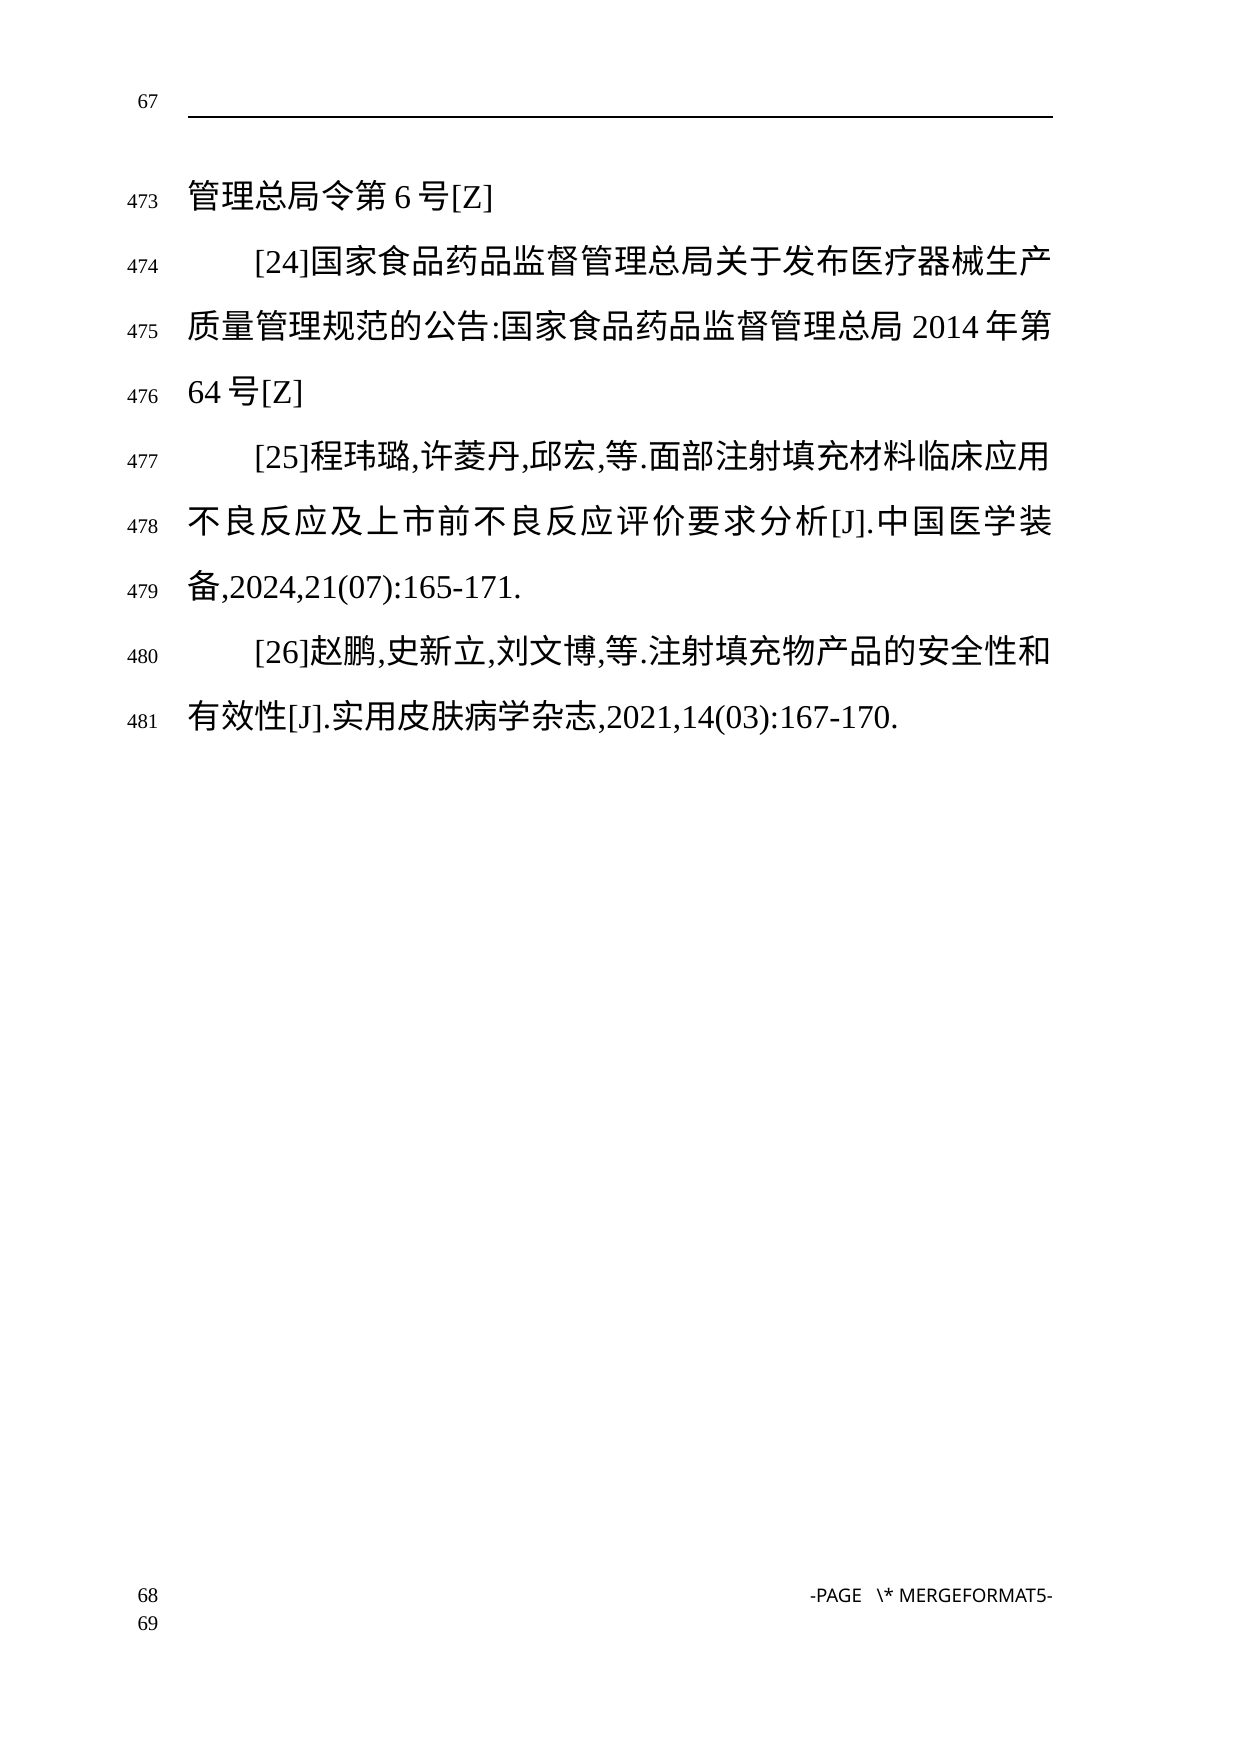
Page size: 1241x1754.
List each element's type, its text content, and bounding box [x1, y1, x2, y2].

text [25]程玮璐,许菱丹,邱宏,等.面部注射填充材料临床应用不良反应及上市前不良反应评价要求分析[J].中国医学装备,2024,21(07):165-171. [187, 422, 1053, 617]
text [26]赵鹏,史新立,刘文博,等.注射填充物产品的安全性和有效性[J].实用皮肤病学杂志,2021,14(03):167-170. [187, 617, 1053, 747]
text [24]国家食品药品监督管理总局关于发布医疗器械生产质量管理规范的公告:国家食品药品监督管理总局2014年第64号[Z] [187, 227, 1053, 422]
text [187, 162, 1053, 227]
